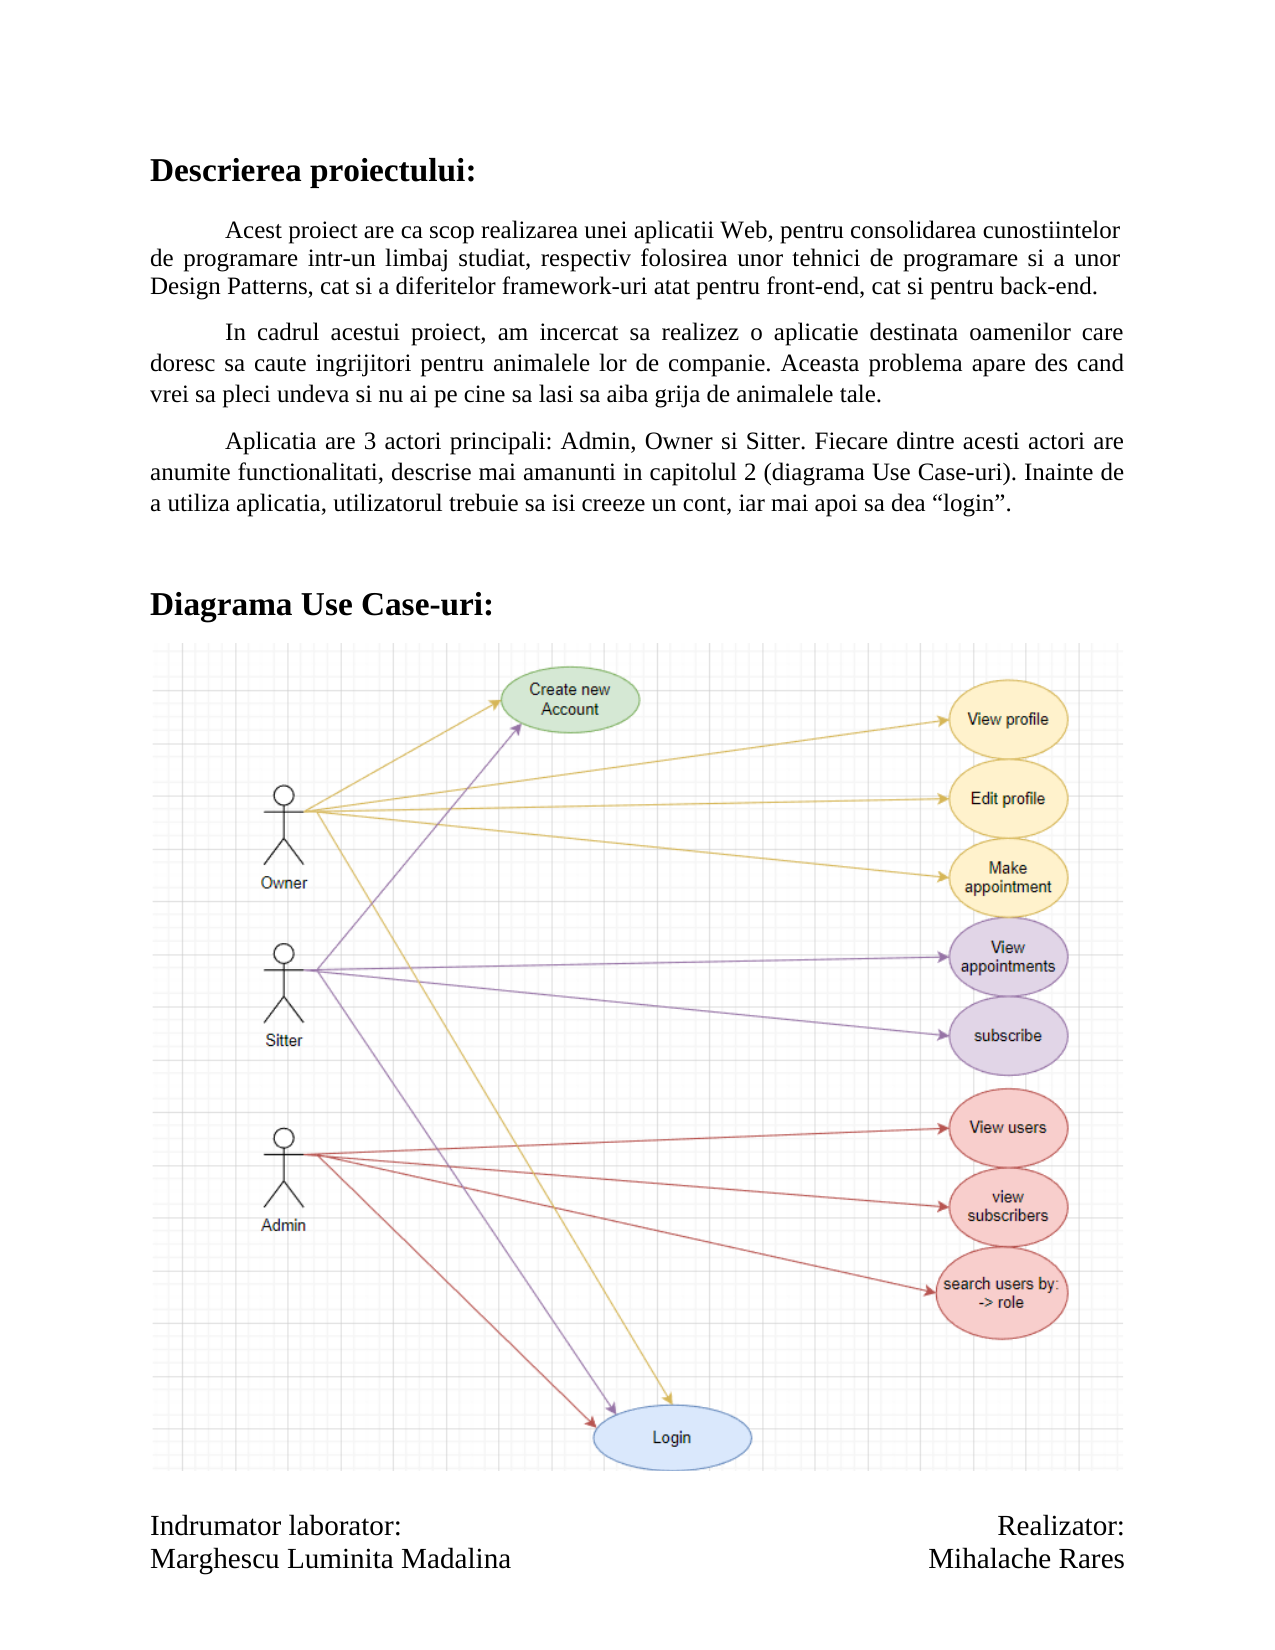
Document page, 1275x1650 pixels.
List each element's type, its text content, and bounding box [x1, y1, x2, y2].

text Diagrama Use Case-uri: [150, 584, 1125, 622]
text Descrierea proiectului: [150, 150, 1125, 188]
text Acest proiect are ca scop realizarea unei aplicatii Web, pentru consolidarea cunostiintelor de programare intr-un limbaj studiat, respectiv folosirea unor tehnici de programare si a unor Design Patterns, cat si a diferitelor framework-uri atat pentru front-end, cat si pentru back-end. [150, 216, 1121, 300]
text Aplicatia are 3 actori principali: Admin, Owner si Sitter. Fiecare dintre acesti actori are anumite functionalitati, descrise mai amanunti in capitolul 2 (diagrama Use Case-uri). Inainte de a utiliza aplicatia, utilizatorul trebuie sa isi creeze un cont, iar mai apoi sa dea “login”. [150, 426, 1125, 517]
picture [151, 643, 1123, 1468]
text In cadrul acestui proiect, am incercat sa realizez o aplicatie destinata oamenilor care doresc sa caute ingrijitori pentru animalele lor de companie. Aceasta problema apare des cand vrei sa pleci undeva si nu ai pe cine sa lasi sa aiba grija de animalele tale. [150, 317, 1125, 407]
